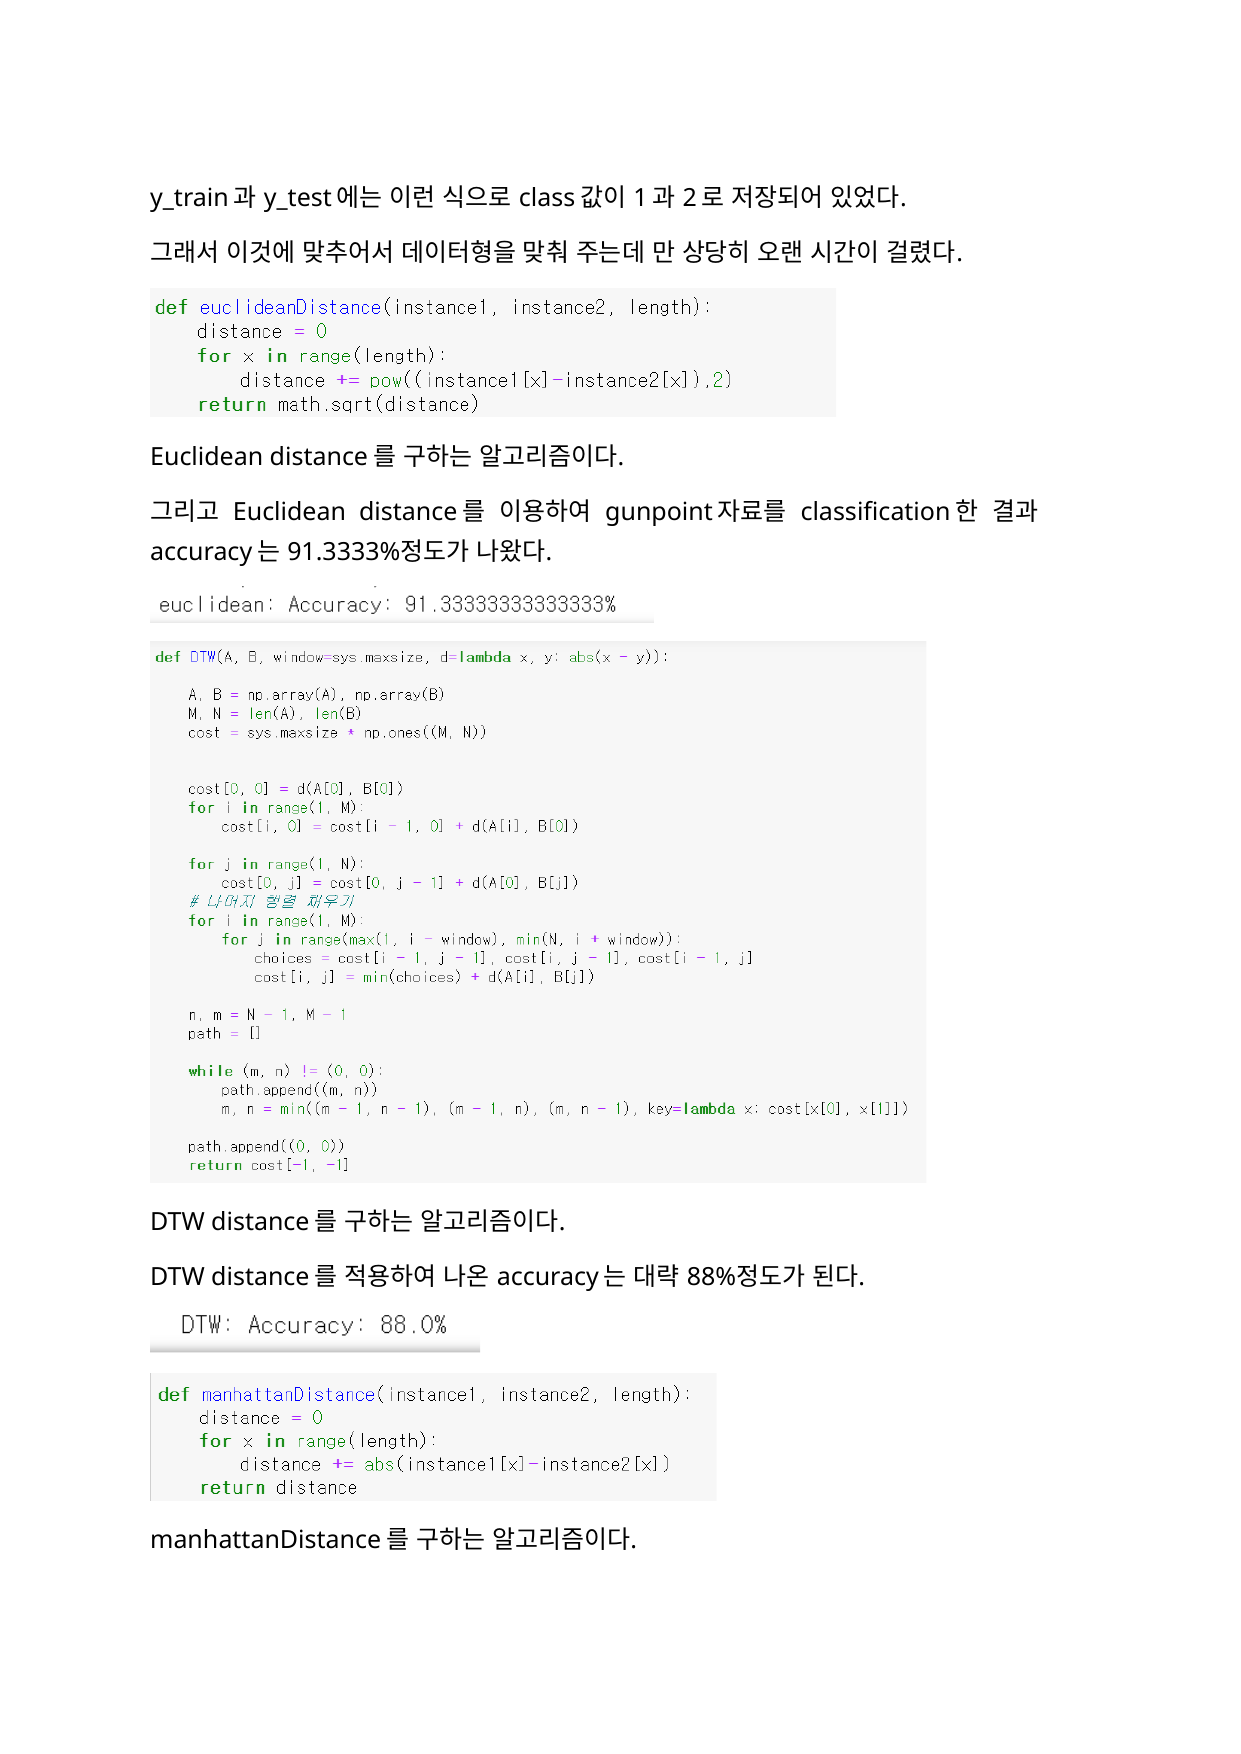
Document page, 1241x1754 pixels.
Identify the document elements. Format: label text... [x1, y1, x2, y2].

picture [150, 1312, 481, 1356]
text DTW distance를 적용하여 나온 accuracy는 대략 88%정도가 된다. [150, 1257, 1038, 1293]
picture [150, 1373, 717, 1501]
picture [150, 641, 927, 1183]
picture [150, 288, 837, 417]
text 그래서 이것에 맞추어서 데이터형을 맞춰 주는데 만 상당히 오랜 시간이 걸렸다. [150, 233, 1038, 269]
text DTW distance를 구하는 알고리즘이다. [150, 1201, 1038, 1237]
picture [150, 586, 654, 623]
text Euclidean distance를 구하는 알고리즘이다. [150, 436, 1038, 472]
text 그리고 Euclidean distance를 이용하여 gunpoint자료를 classification한 결과 accuracy는 91.3333%정도가 나왔다. [150, 492, 1038, 567]
text manhattanDistance를 구하는 알고리즘이다. [150, 1520, 1038, 1556]
text y_train과 y_test에는 이런 식으로 class값이 1과 2로 저장되어 있었다. [150, 177, 1038, 213]
